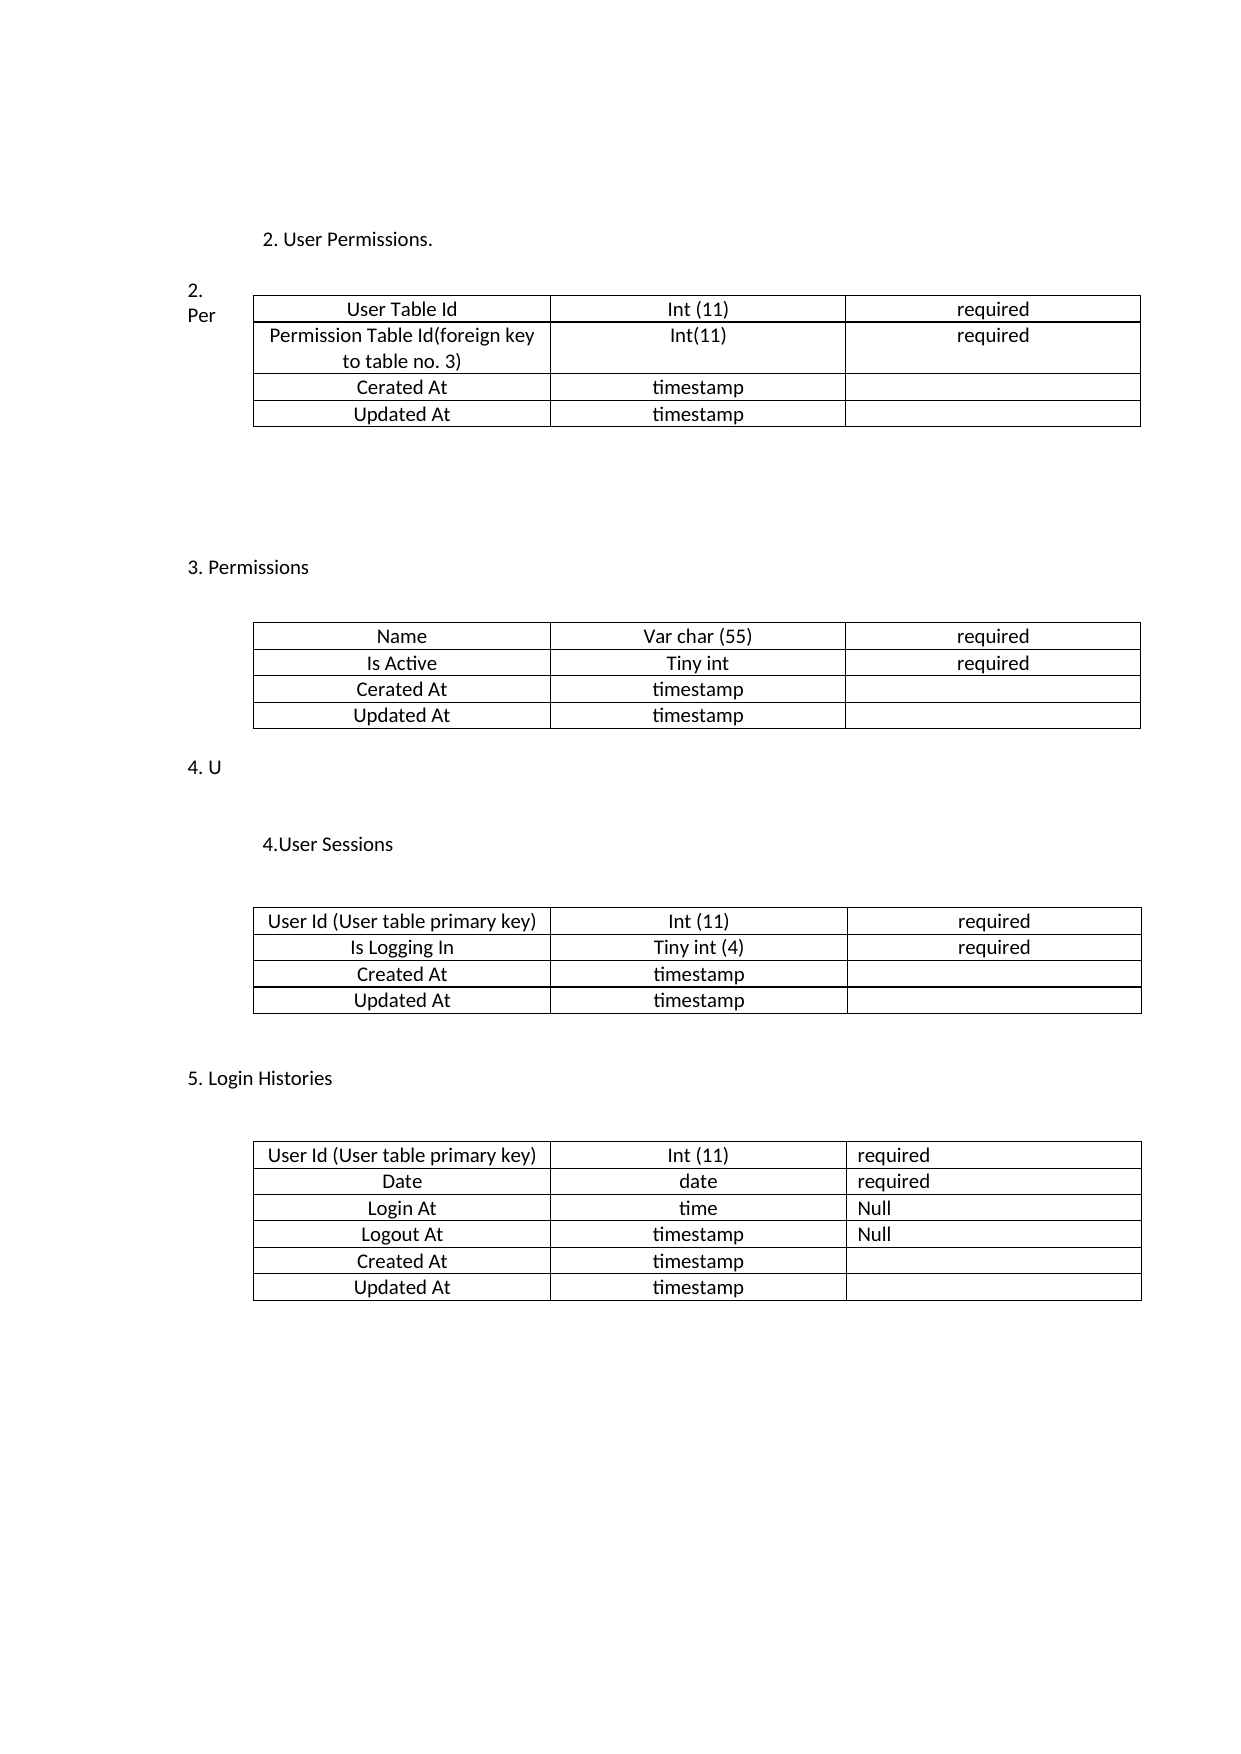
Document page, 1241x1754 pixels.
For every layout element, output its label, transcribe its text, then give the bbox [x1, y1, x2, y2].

table_cell [848, 961, 1141, 986]
table_cell timestamp [551, 703, 845, 728]
table_cell required [847, 1169, 1141, 1194]
table_cell timestamp [551, 961, 847, 986]
list Permissions [187, 554, 1053, 580]
table_header User Id (User table primary key) [254, 1142, 550, 1167]
list Per [187, 277, 1053, 328]
table_cell Created At [254, 961, 550, 986]
table_header User Id (User table primary key) [254, 908, 550, 933]
table_header required [848, 908, 1141, 933]
table_cell date [551, 1169, 846, 1194]
table_header Var char (55) [551, 623, 845, 649]
table_header required [846, 623, 1140, 649]
table_cell [847, 1274, 1141, 1300]
table_cell timestamp [551, 676, 845, 702]
table_cell [847, 1248, 1141, 1273]
table_cell [848, 988, 1141, 1013]
table_cell Tiny int (4) [551, 935, 847, 960]
table_cell [846, 676, 1140, 702]
table_cell Null [847, 1221, 1141, 1247]
table_cell timestamp [551, 1221, 846, 1247]
table_cell Created At [254, 1248, 550, 1273]
table_cell [846, 703, 1140, 728]
table_cell required [846, 323, 1140, 373]
table_cell Permission Table Id(foreign key to table no. 3) [254, 323, 550, 373]
table_cell [846, 374, 1140, 400]
table_cell [846, 401, 1140, 426]
table_header required [847, 1142, 1141, 1167]
table_cell required [848, 935, 1141, 960]
list U [187, 754, 1053, 780]
list Login Histories [187, 1065, 1053, 1090]
table_cell timestamp [551, 1274, 846, 1300]
table_header User Table Id [254, 296, 550, 321]
table_cell timestamp [551, 374, 845, 400]
table_cell required [846, 650, 1140, 675]
table_header Name [254, 623, 550, 649]
list 4.User Sessions [262, 831, 1053, 856]
table_cell Is Logging In [254, 935, 550, 960]
table_header Int (11) [551, 1142, 846, 1167]
table_cell Tiny int [551, 650, 845, 675]
table_cell timestamp [551, 1248, 846, 1273]
table_cell Is Active [254, 650, 550, 675]
table_cell Updated At [254, 401, 550, 426]
table_cell Null [847, 1195, 1141, 1220]
table_header required [846, 296, 1140, 321]
table_cell Cerated At [254, 374, 550, 400]
table_cell timestamp [551, 988, 847, 1013]
table_cell time [551, 1195, 846, 1220]
table_cell Updated At [254, 703, 550, 728]
table_cell Int(11) [551, 323, 845, 373]
table_cell Updated At [254, 988, 550, 1013]
table_cell Updated At [254, 1274, 550, 1300]
table_cell timestamp [551, 401, 845, 426]
table_cell Date [254, 1169, 550, 1194]
list 2. User Permissions. [262, 226, 1053, 252]
table_cell Cerated At [254, 676, 550, 702]
table_cell Logout At [254, 1221, 550, 1247]
table_header Int (11) [551, 908, 847, 933]
table_cell Login At [254, 1195, 550, 1220]
table_header Int (11) [551, 296, 845, 321]
